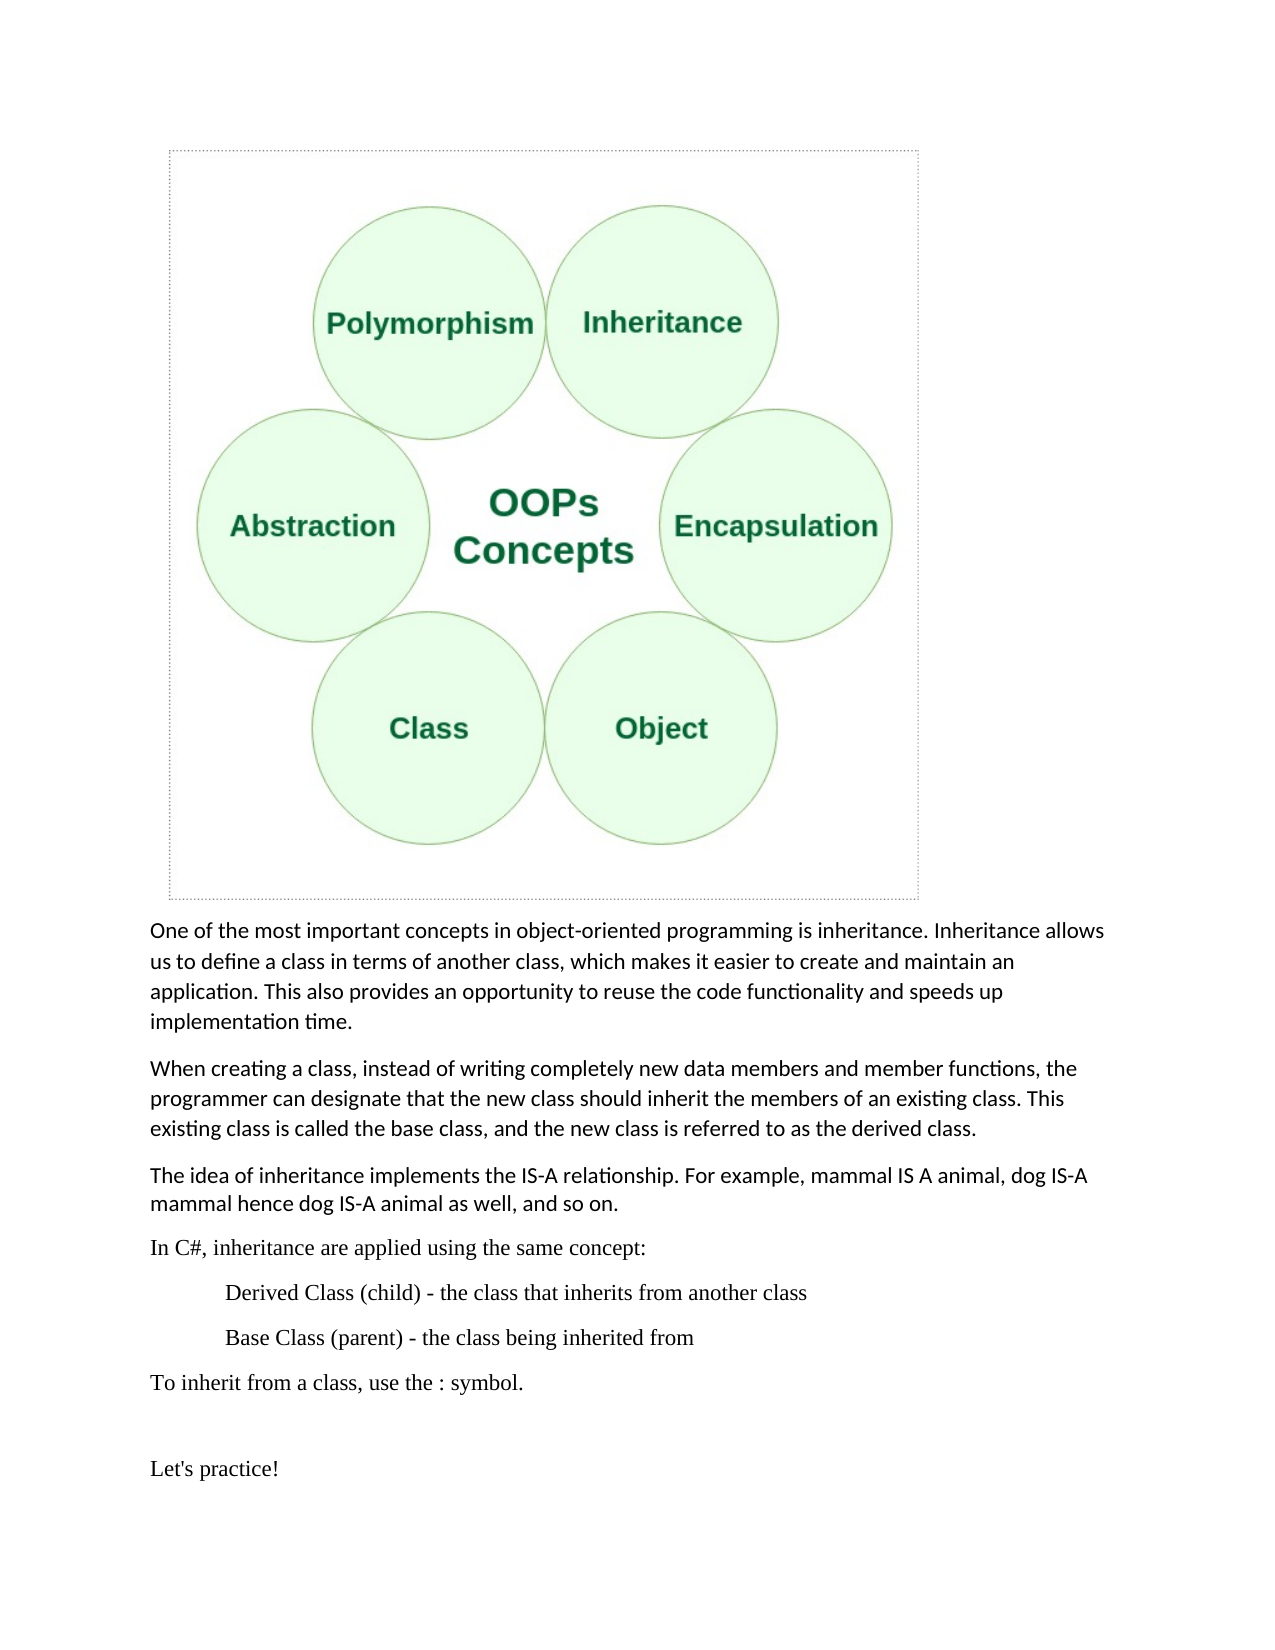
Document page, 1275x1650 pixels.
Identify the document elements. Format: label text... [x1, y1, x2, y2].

text Derived Class (child) - the class that inherits from another class [225, 1279, 1125, 1306]
text In C#, inheritance are applied using the same concept: [150, 1234, 1125, 1261]
text When creating a class, instead of writing completely new data members and member functions, the programmer can designate that the new class should inherit the members of an existing class. This existing class is called the base class, and the new class is referred to as the derived class. [150, 1054, 1125, 1143]
text Base Class (parent) - the class being inherited from [225, 1324, 1125, 1351]
text The idea of inheritance implements the IS-A relationship. For example, mammal IS A animal, dog IS-A mammal hence dog IS-A animal as well, and so on. [150, 1161, 1125, 1217]
text To inherit from a class, use the : symbol. [150, 1369, 1125, 1396]
text Let's practice! [150, 1456, 1125, 1482]
text One of the most important concepts in object-oriented programming is inheritance. Inheritance allows us to define a class in terms of another class, which makes it easier to create and maintain an application. This also provides an opportunity to reuse the code functionality and speeds up implementation time. [150, 917, 1125, 1035]
